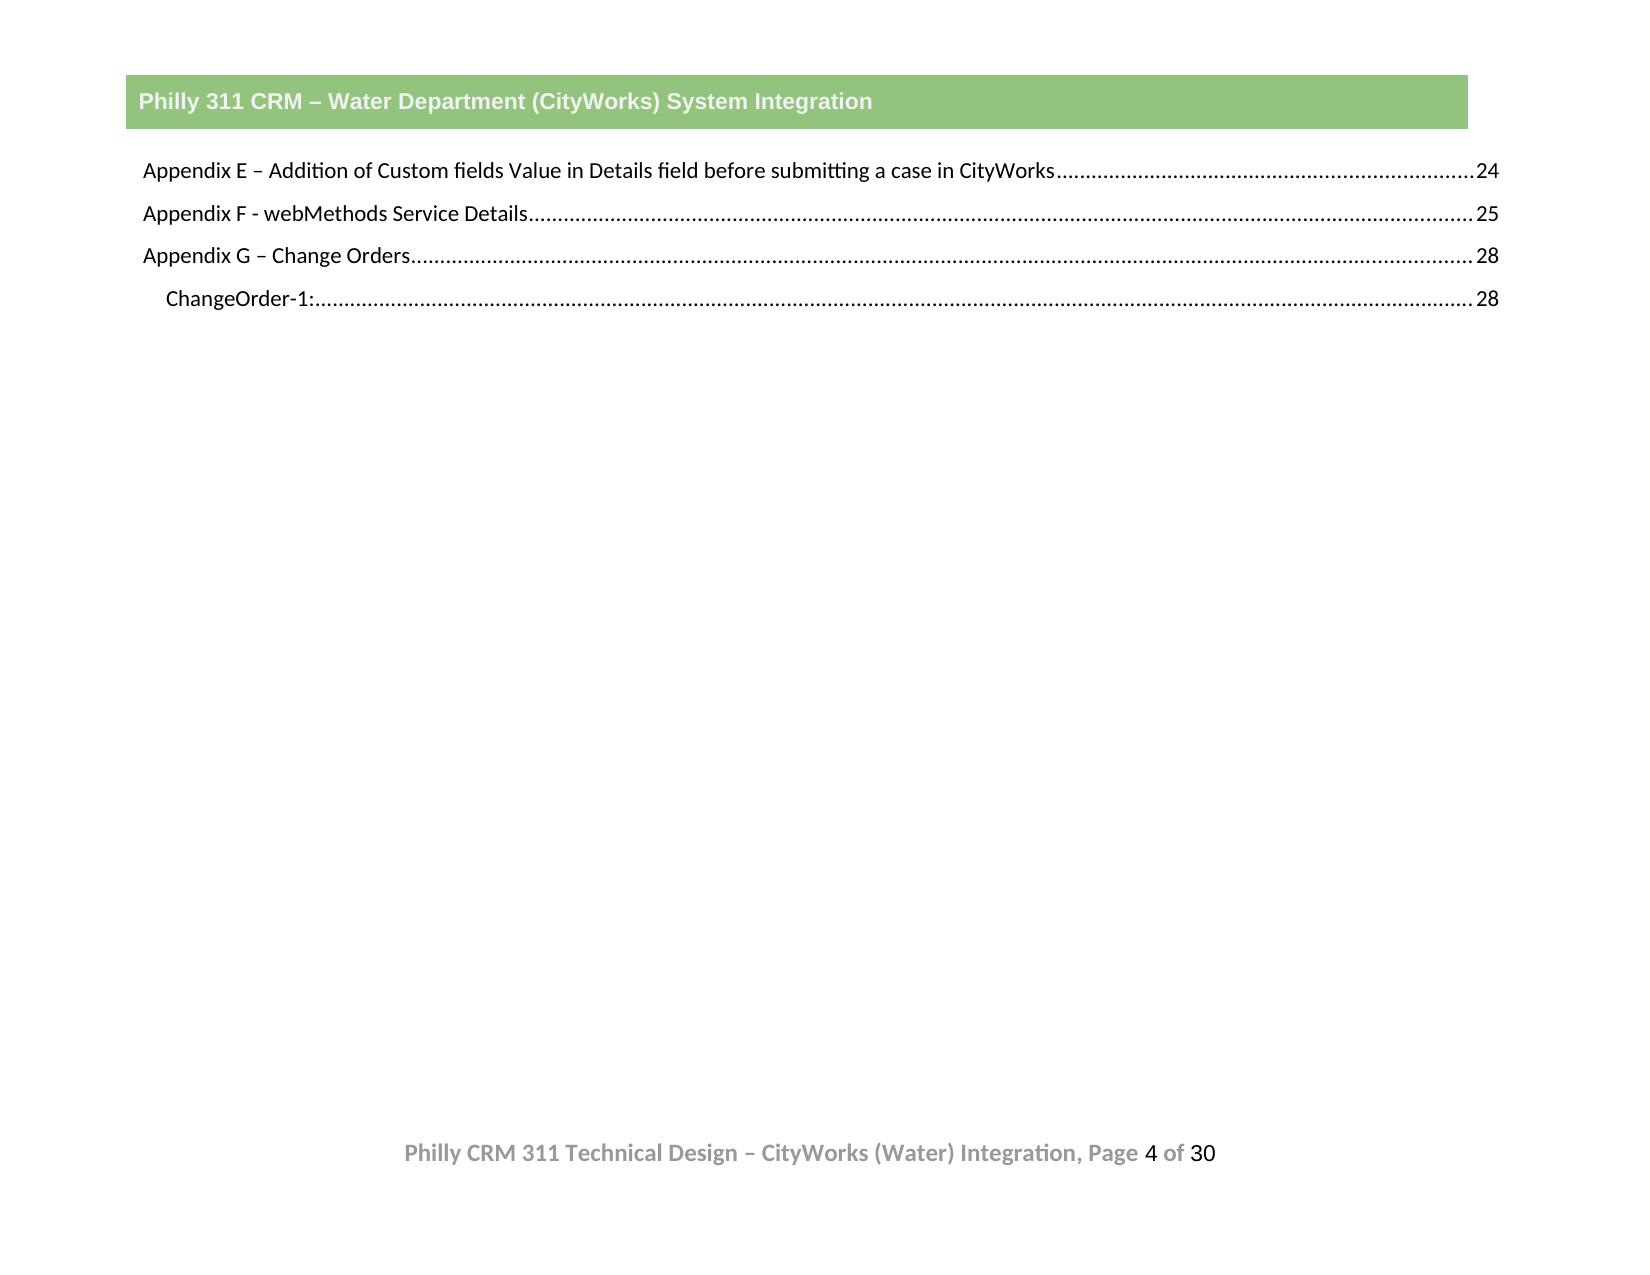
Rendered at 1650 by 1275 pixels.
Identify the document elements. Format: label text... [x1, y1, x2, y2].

text ChangeOrder-1: 28 [166, 284, 1500, 312]
text Appendix E – Addition of Custom fields Value in Details field before submitting a case in CityWorks 24 [143, 156, 1500, 184]
text Appendix F - webMethods Service Details 25 [143, 199, 1500, 227]
text Appendix G – Change Orders 28 [143, 242, 1500, 270]
